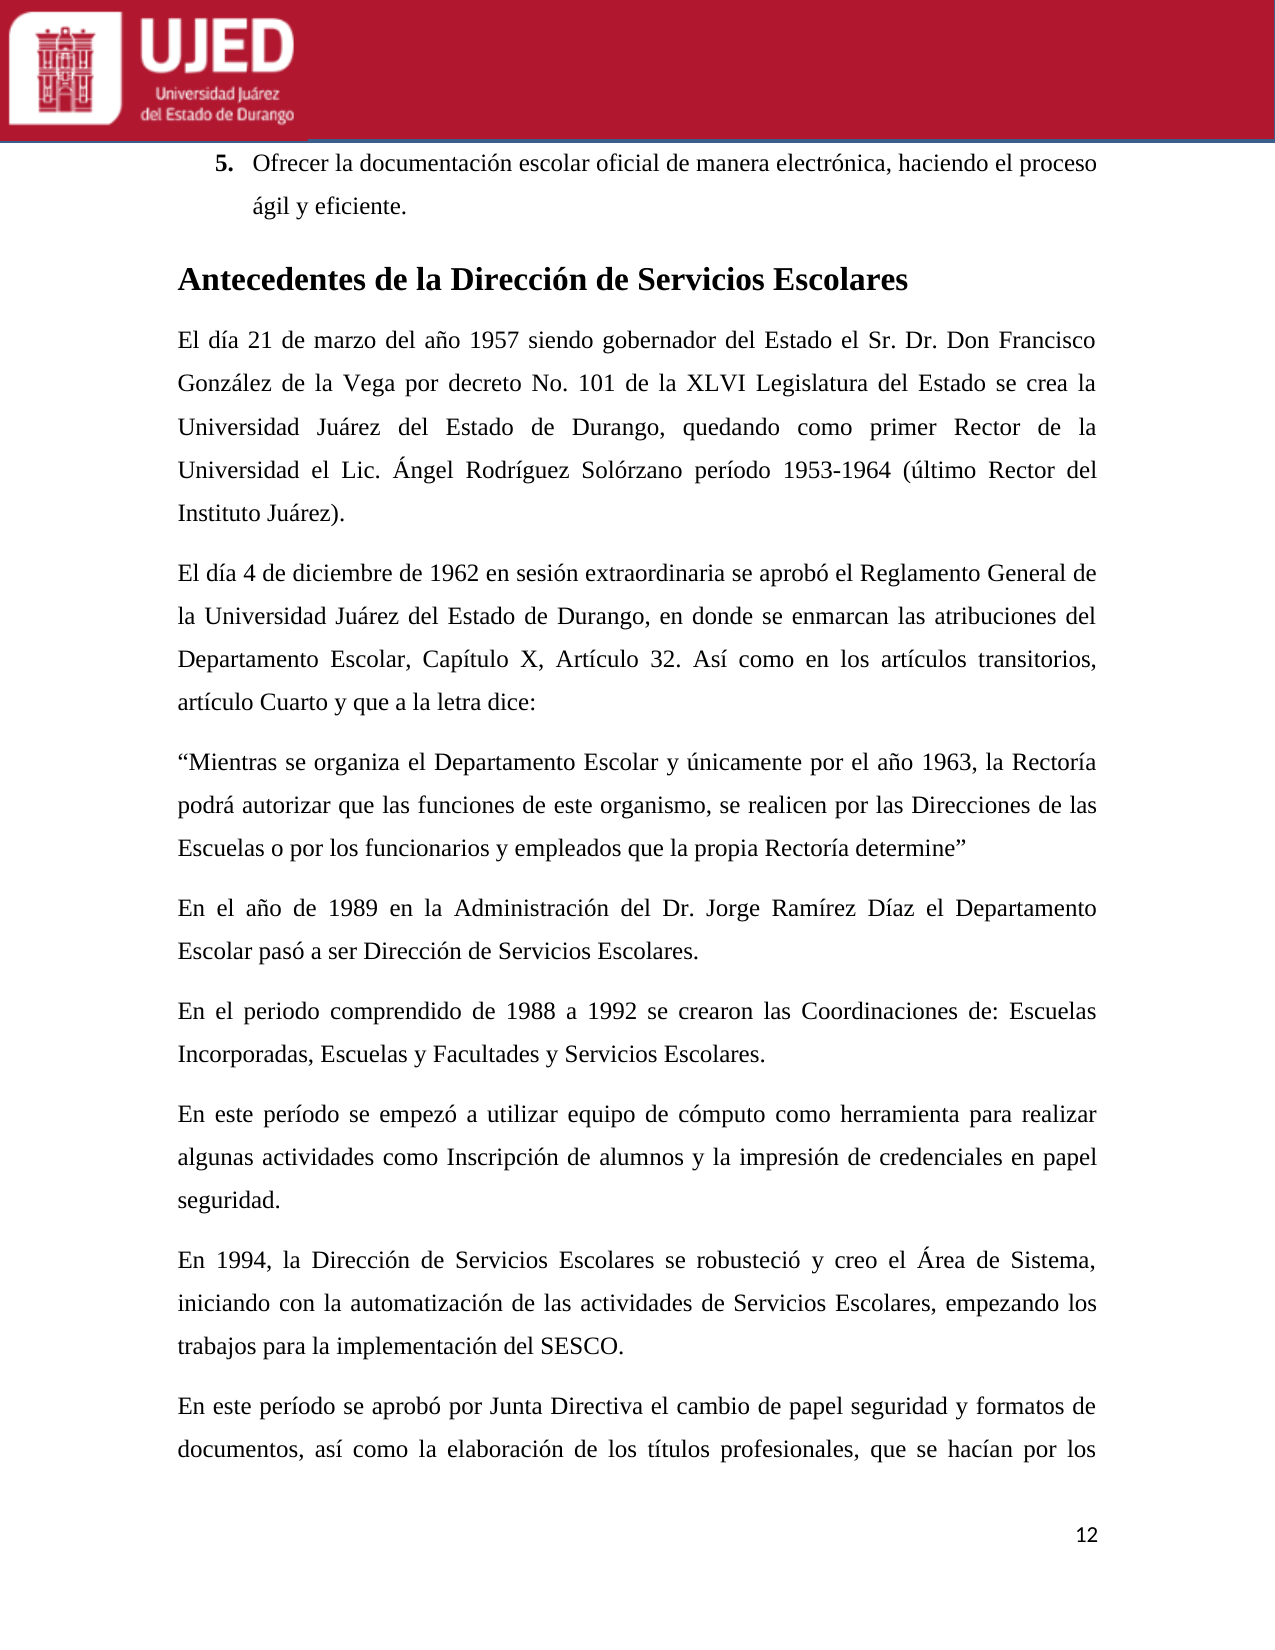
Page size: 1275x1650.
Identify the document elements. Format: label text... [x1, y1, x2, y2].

subtitle Antecedentes de la Dirección de Servicios Escolares [177, 259, 1098, 297]
list Ofrecer la documentación escolar oficial de manera electrónica, haciendo el proceso ágil y eficiente. [215, 148, 1098, 219]
text El día 4 de diciembre de 1962 en sesión extraordinaria se aprobó el Reglamento General de la Universidad Juárez del Estado de Durango, en donde se enmarcan las atribuciones del Departamento Escolar, Capítulo X, Artículo 32. Así como en los artículos transitorios, artículo Cuarto y que a la letra dice: [177, 558, 1098, 716]
text “Mientras se organiza el Departamento Escolar y únicamente por el año 1963, la Rectoría podrá autorizar que las funciones de este organismo, se realicen por las Direcciones de las Escuelas o por los funcionarios y empleados que la propia Rectoría determine” [177, 747, 1098, 862]
text En el año de 1989 en la Administración del Dr. Jorge Ramírez Díaz el Departamento Escolar pasó a ser Dirección de Servicios Escolares. [177, 893, 1098, 965]
text El día 21 de marzo del año 1957 siendo gobernador del Estado el Sr. Dr. Don Francisco González de la Vega por decreto No. 101 de la XLVI Legislatura del Estado se crea la Universidad Juárez del Estado de Durango, quedando como primer Rector de la Universidad el Lic. Ángel Rodríguez Solórzano período 1953-1964 (último Rector del Instituto Juárez). [177, 325, 1098, 527]
text En este período se empezó a utilizar equipo de cómputo como herramienta para realizar algunas actividades como Inscripción de alumnos y la impresión de credenciales en papel seguridad. [177, 1099, 1098, 1214]
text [177, 1391, 1098, 1463]
text En 1994, la Dirección de Servicios Escolares se robusteció y creo el Área de Sistema, iniciando con la automatización de las actividades de Servicios Escolares, empezando los trabajos para la implementación del SESCO. [177, 1245, 1098, 1360]
text En el periodo comprendido de 1988 a 1992 se crearon las Coordinaciones de: Escuelas Incorporadas, Escuelas y Facultades y Servicios Escolares. [177, 996, 1098, 1068]
